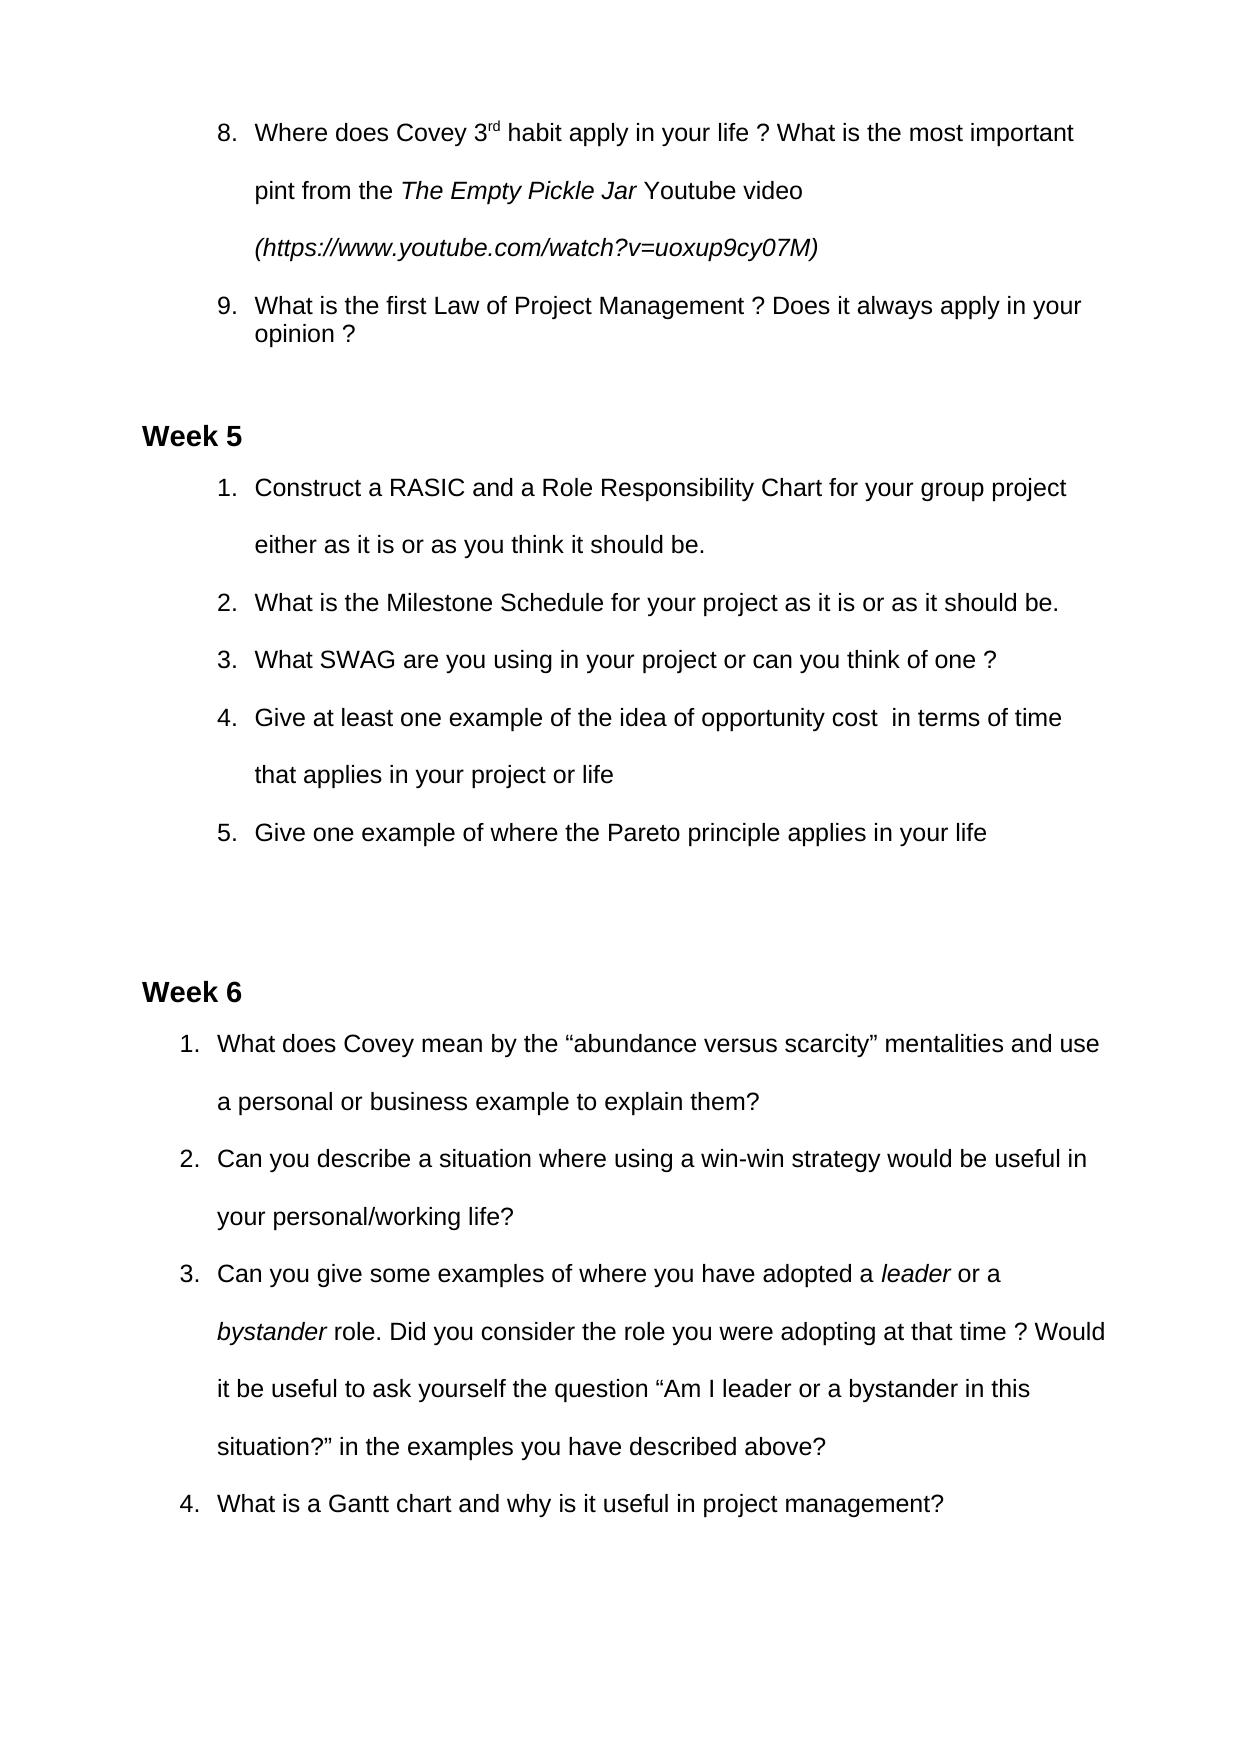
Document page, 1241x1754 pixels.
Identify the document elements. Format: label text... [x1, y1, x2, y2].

list What SWAG are you using in your project or can you think of one ? [217, 645, 1110, 674]
list Construct a RASIC and a Role Responsibility Chart for your group project either as it is or as you think it should be. [217, 473, 1110, 559]
list Can you describe a situation where using a win-win strategy would be useful in your personal/working life? [179, 1144, 1110, 1230]
list Can you give some examples of where you have adopted a leader or a bystander role. Did you consider the role you were adopting at that time ? Would it be useful to ask yourself the question “Am I leader or a bystander in this situation?” in the examples you have described above? [179, 1259, 1110, 1460]
text Week 6 [142, 974, 1110, 1008]
list Give at least one example of the idea of opportunity cost in terms of time that applies in your project or life [217, 703, 1110, 789]
list What is a Gantt chart and why is it useful in project management? [179, 1489, 1110, 1518]
list (https://www.youtube.com/watch?v=uoxup9cy07M) [254, 233, 1110, 262]
list Where does Covey 3rd habit apply in your life ? What is the most important pint from the The Empty Pickle Jar Youtube video [217, 118, 1110, 204]
list Give one example of where the Pareto principle applies in your life [217, 818, 1110, 847]
list What is the first Law of Project Management ? Does it always apply in your opinion ? [217, 291, 1110, 348]
list What is the Milestone Schedule for your project as it is or as it should be. [217, 588, 1110, 617]
list What does Covey mean by the “abundance versus scarcity” mentalities and use a personal or business example to explain them? [179, 1029, 1110, 1115]
text Week 5 [142, 418, 1110, 452]
